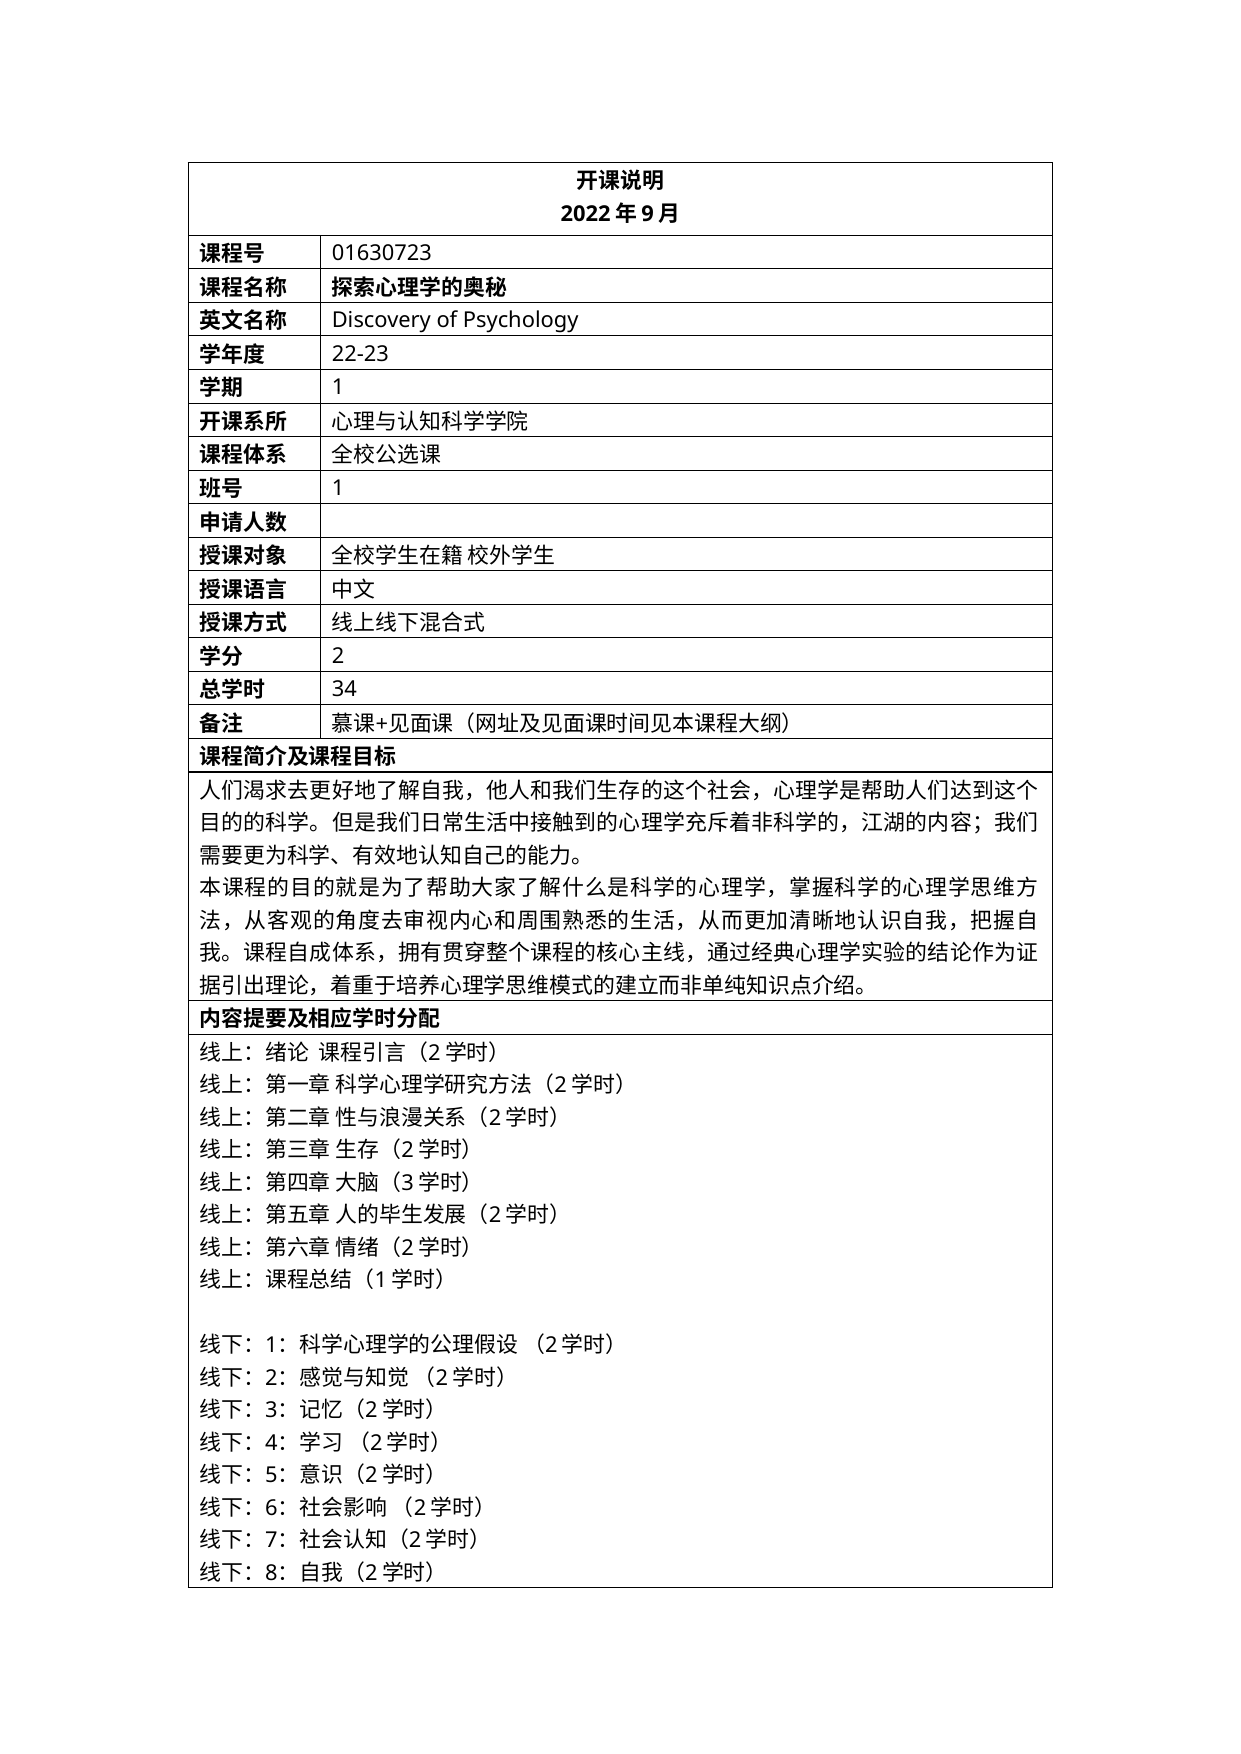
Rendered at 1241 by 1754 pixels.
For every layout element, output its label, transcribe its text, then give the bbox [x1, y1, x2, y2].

table_cell 探索心理学的奥秘 [321, 269, 1052, 302]
table_cell 课程简介及课程目标 [189, 739, 1052, 771]
table_cell 全校公选课 [321, 437, 1052, 469]
table_cell 课程号 [189, 236, 320, 268]
table_cell 课程体系 [189, 437, 320, 469]
table_cell 慕课+见面课（网址及见面课时间见本课程大纲） [321, 705, 1052, 738]
table_cell Discovery of Psychology [321, 303, 1052, 335]
table_cell 线上线下混合式 [321, 605, 1052, 637]
table_cell 全校学生在籍 校外学生 [321, 538, 1052, 570]
table_cell 班号 [189, 471, 320, 503]
table_cell 内容提要及相应学时分配 [189, 1001, 1052, 1033]
table_cell 授课方式 [189, 605, 320, 637]
table_cell 线上：绪论 课程引言（2学时） 线上：第一章 科学心理学研究方法（2学时） 线上：第二章 性与浪漫关系（2学时） 线上：第三章 生存（2学时） 线上：第四章 大脑（3学时） 线上：第五章 人的毕生发展（2学时） 线上：第六章 情绪（2学时） 线上：课程总结（1学时） 线下：1：科学心理学的公理假设 （2学时） 线下：2：感觉与知觉 （2学时） 线下：3：记忆（2学时） 线下：4：学习 （2学时） 线下：5：意识（2学时） 线下：6：社会影响 （2学时） 线下：7：社会认知（2学时） 线下：8：自我（2学时） [189, 1035, 1052, 1587]
table_cell 学期 [189, 370, 320, 402]
table_cell 总学时 [189, 672, 320, 704]
table_cell 中文 [321, 571, 1052, 604]
table_cell 申请人数 [189, 504, 320, 537]
table_cell 备注 [189, 705, 320, 738]
table_cell 1 [321, 471, 1052, 503]
table_cell 授课对象 [189, 538, 320, 570]
table_cell 开课系所 [189, 404, 320, 436]
table_cell 心理与认知科学学院 [321, 404, 1052, 436]
table_cell 学分 [189, 638, 320, 671]
table_cell 英文名称 [189, 303, 320, 335]
table_cell 01630723 [321, 236, 1052, 268]
table_cell 学年度 [189, 336, 320, 369]
table_cell 22-23 [321, 336, 1052, 369]
table_cell 人们渴求去更好地了解自我，他人和我们生存的这个社会，心理学是帮助人们达到这个目的的科学。但是我们日常生活中接触到的心理学充斥着非科学的，江湖的内容；我们需要更为科学、有效地认知自己的能力。 本课程的目的就是为了帮助大家了解什么是科学的心理学，掌握科学的心理学思维方法，从客观的角度去审视内心和周围熟悉的生活，从而更加清晰地认识自我，把握自我。课程自成体系，拥有贯穿整个课程的核心主线，通过经典心理学实验的结论作为证据引出理论，着重于培养心理学思维模式的建立而非单纯知识点介绍。 [189, 773, 1052, 1000]
table_cell 34 [321, 672, 1052, 704]
table_cell 2 [321, 638, 1052, 671]
table_cell 课程名称 [189, 269, 320, 302]
table_cell [321, 504, 1052, 537]
table_cell 1 [321, 370, 1052, 402]
table_header 开课说明 2022年9月 [189, 163, 1052, 235]
table_cell 授课语言 [189, 571, 320, 604]
